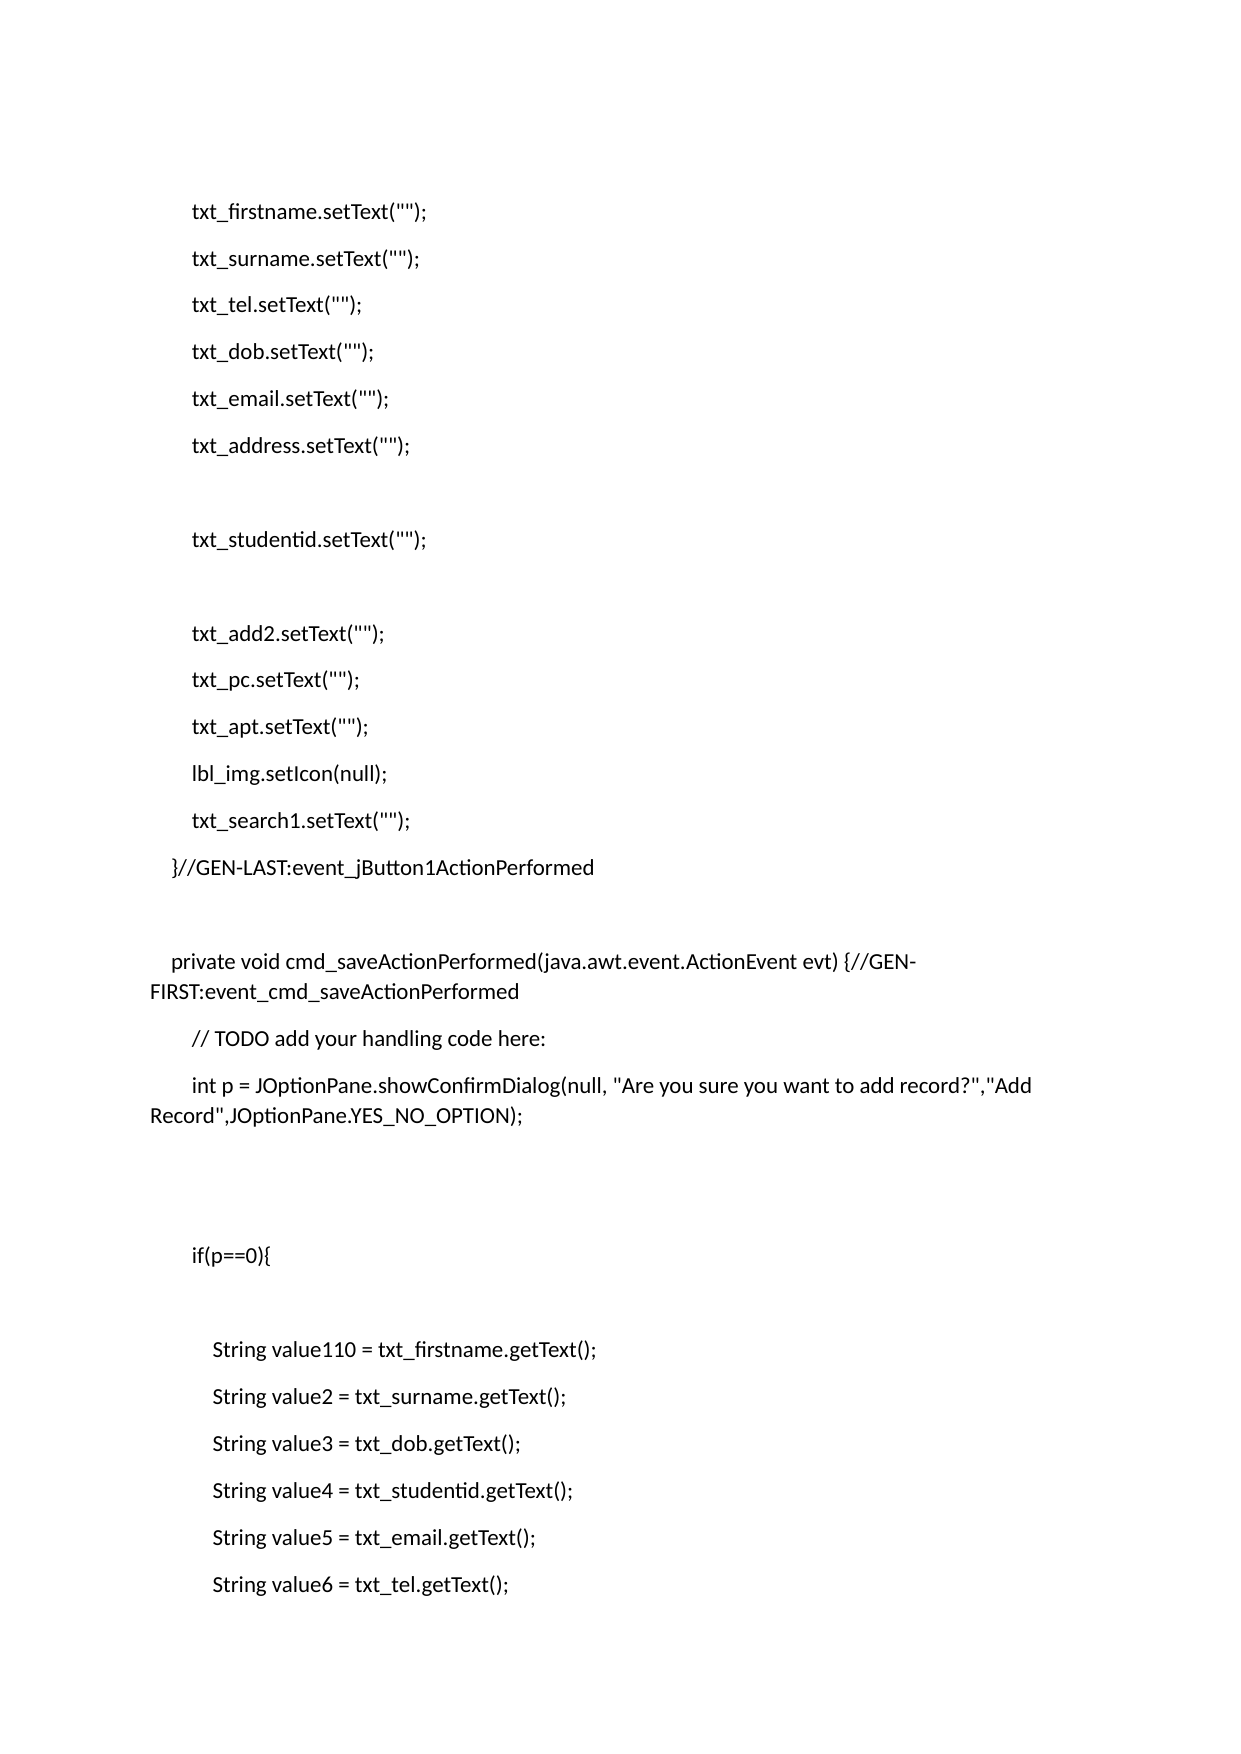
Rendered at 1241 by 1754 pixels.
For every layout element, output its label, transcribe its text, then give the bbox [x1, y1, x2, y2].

text txt_surname.setText(""); [150, 244, 1090, 272]
text // TODO add your handling code here: [150, 1024, 1090, 1052]
text String value4 = txt_studentid.getText(); [150, 1476, 1090, 1504]
text String value2 = txt_surname.getText(); [150, 1382, 1090, 1410]
text String value6 = txt_tel.getText(); [150, 1570, 1090, 1598]
text txt_search1.setText(""); [150, 806, 1090, 834]
text txt_email.setText(""); [150, 384, 1090, 412]
text txt_apt.setText(""); [150, 712, 1090, 741]
text String value110 = txt_firstname.getText(); [150, 1335, 1090, 1363]
text String value5 = txt_email.getText(); [150, 1523, 1090, 1551]
text }//GEN-LAST:event_jButton1ActionPerformed [150, 853, 1090, 881]
text private void cmd_saveActionPerformed(java.awt.event.ActionEvent evt) {//GEN-FIRST:event_cmd_saveActionPerformed [150, 947, 1090, 1005]
text txt_address.setText(""); [150, 431, 1090, 459]
text String value3 = txt_dob.getText(); [150, 1429, 1090, 1457]
text txt_add2.setText(""); [150, 619, 1090, 647]
text txt_dob.setText(""); [150, 337, 1090, 366]
text txt_tel.setText(""); [150, 291, 1090, 319]
text txt_studentid.setText(""); [150, 525, 1090, 553]
text txt_pc.setText(""); [150, 666, 1090, 694]
text lbl_img.setIcon(null); [150, 759, 1090, 787]
text txt_firstname.setText(""); [150, 197, 1090, 225]
text if(p==0){ [150, 1242, 1090, 1270]
text int p = JOptionPane.showConfirmDialog(null, "Are you sure you want to add record?","Add Record",JOptionPane.YES_NO_OPTION); [150, 1071, 1090, 1129]
